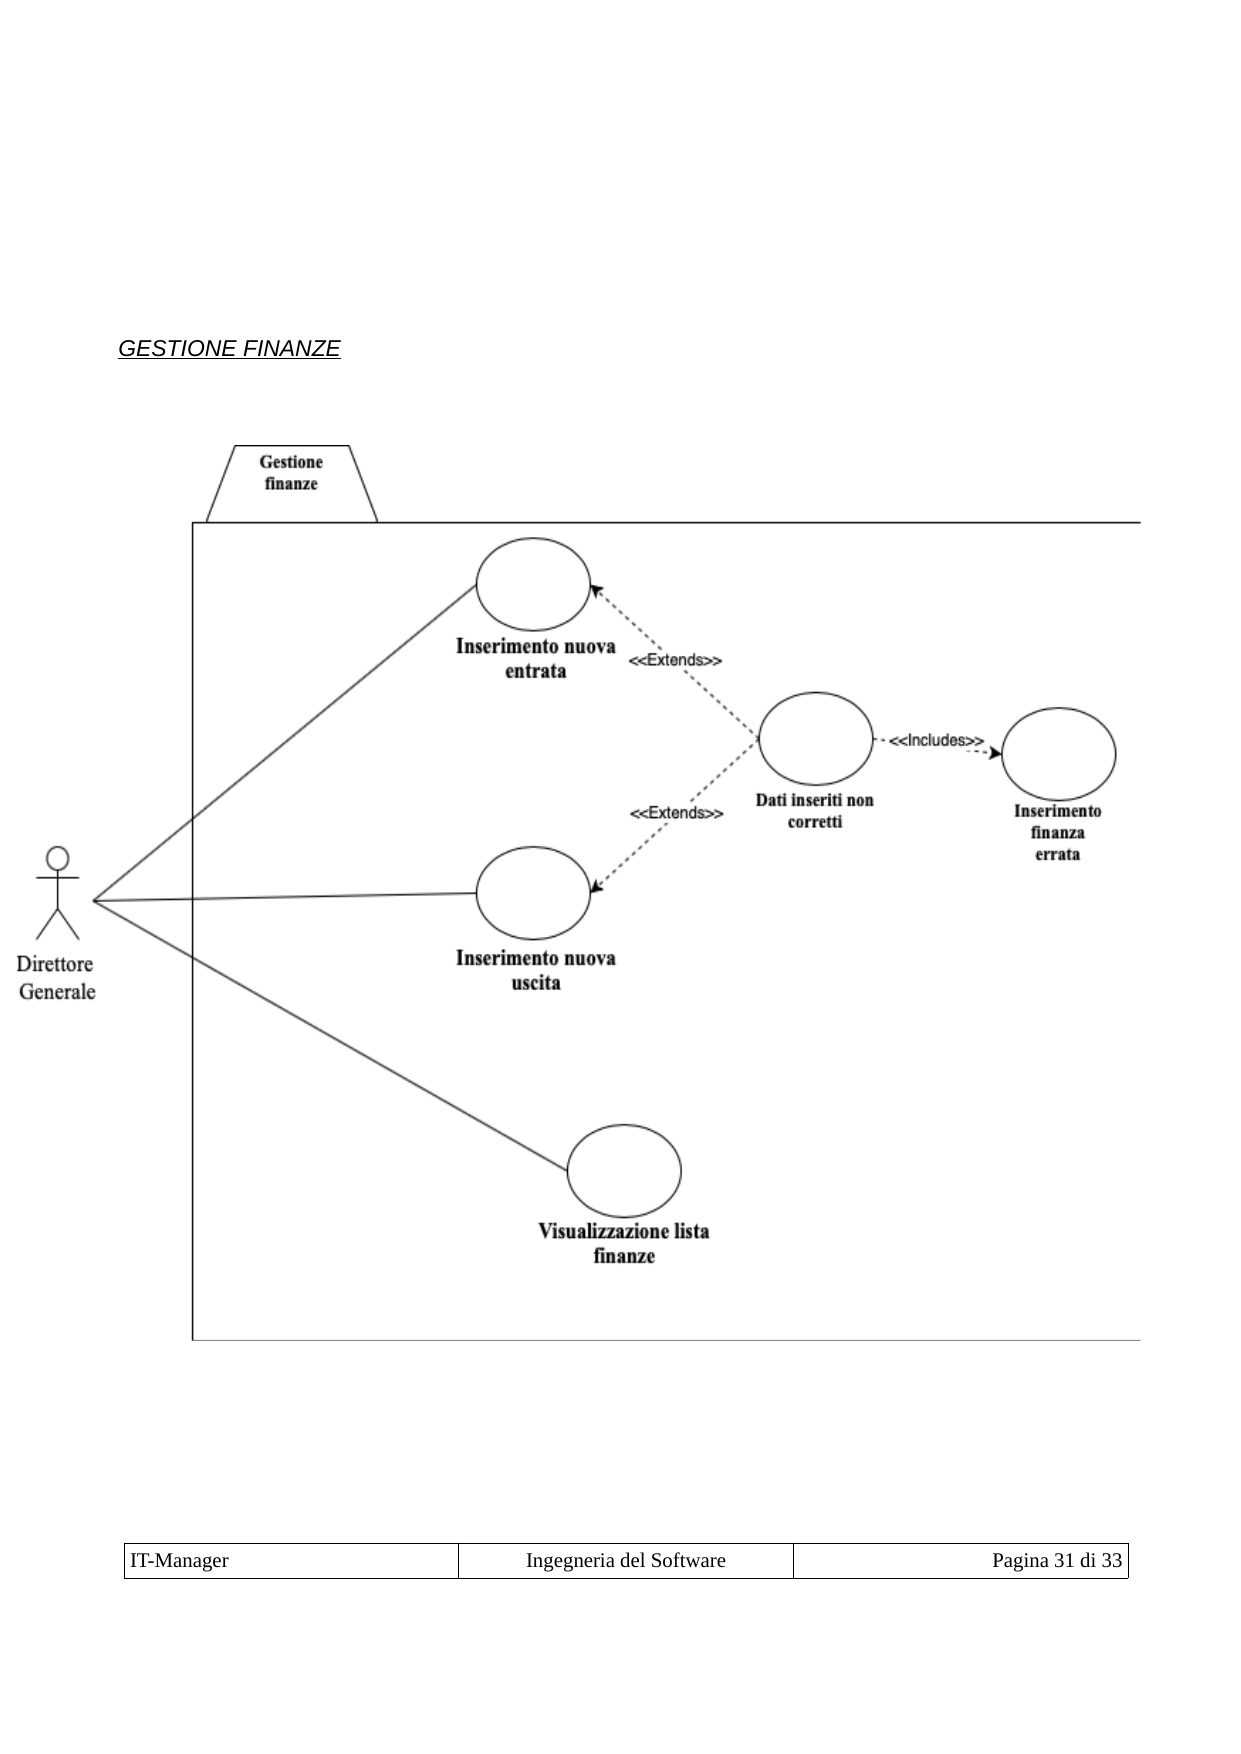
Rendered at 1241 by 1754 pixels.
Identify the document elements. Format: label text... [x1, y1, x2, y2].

picture [16, 445, 1141, 1341]
text GESTIONE FINANZE [118, 335, 1122, 361]
